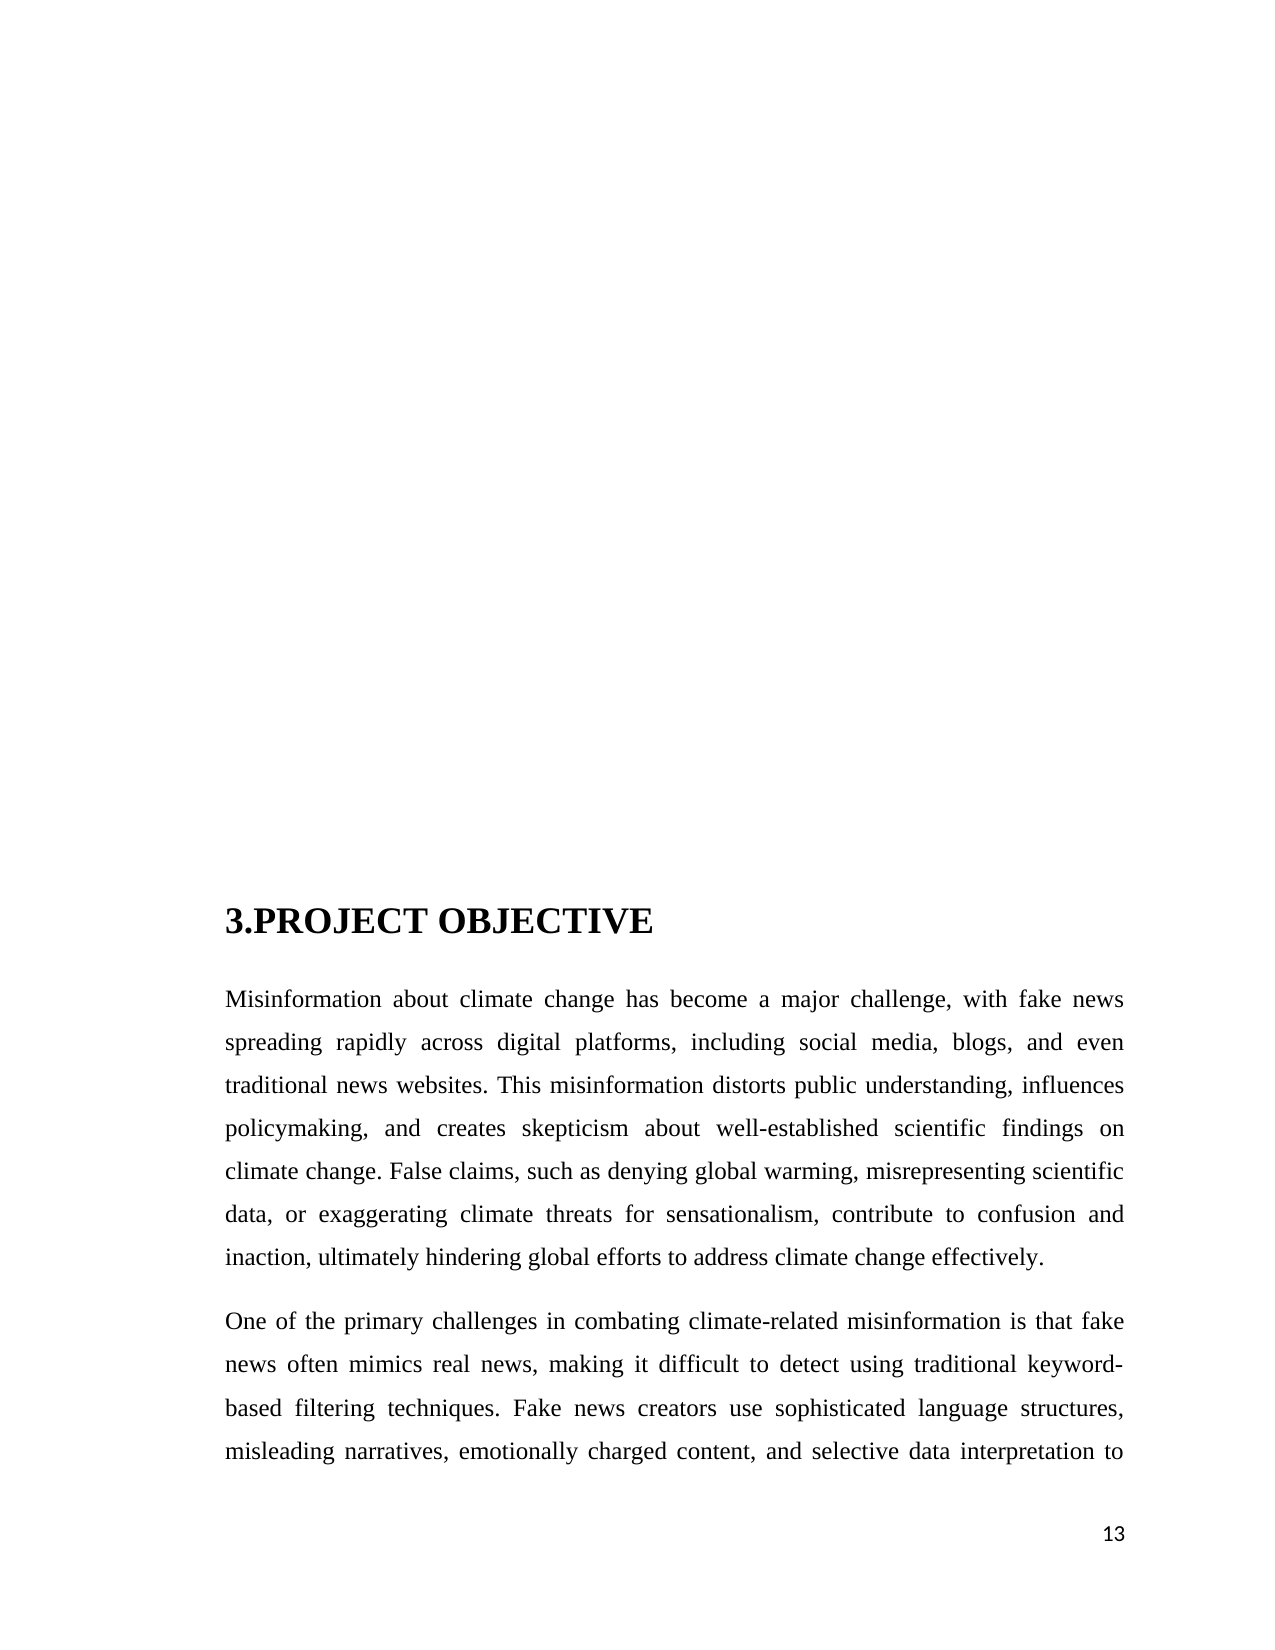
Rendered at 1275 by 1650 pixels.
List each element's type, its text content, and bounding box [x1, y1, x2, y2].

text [225, 1306, 1125, 1464]
text 3.PROJECT OBJECTIVE [225, 898, 1125, 941]
text Misinformation about climate change has become a major challenge, with fake news spreading rapidly across digital platforms, including social media, blogs, and even traditional news websites. This misinformation distorts public understanding, influences policymaking, and creates skepticism about well-established scientific findings on climate change. False claims, such as denying global warming, misrepresenting scientific data, or exaggerating climate threats for sensationalism, contribute to confusion and inaction, ultimately hindering global efforts to address climate change effectively. [225, 984, 1125, 1271]
